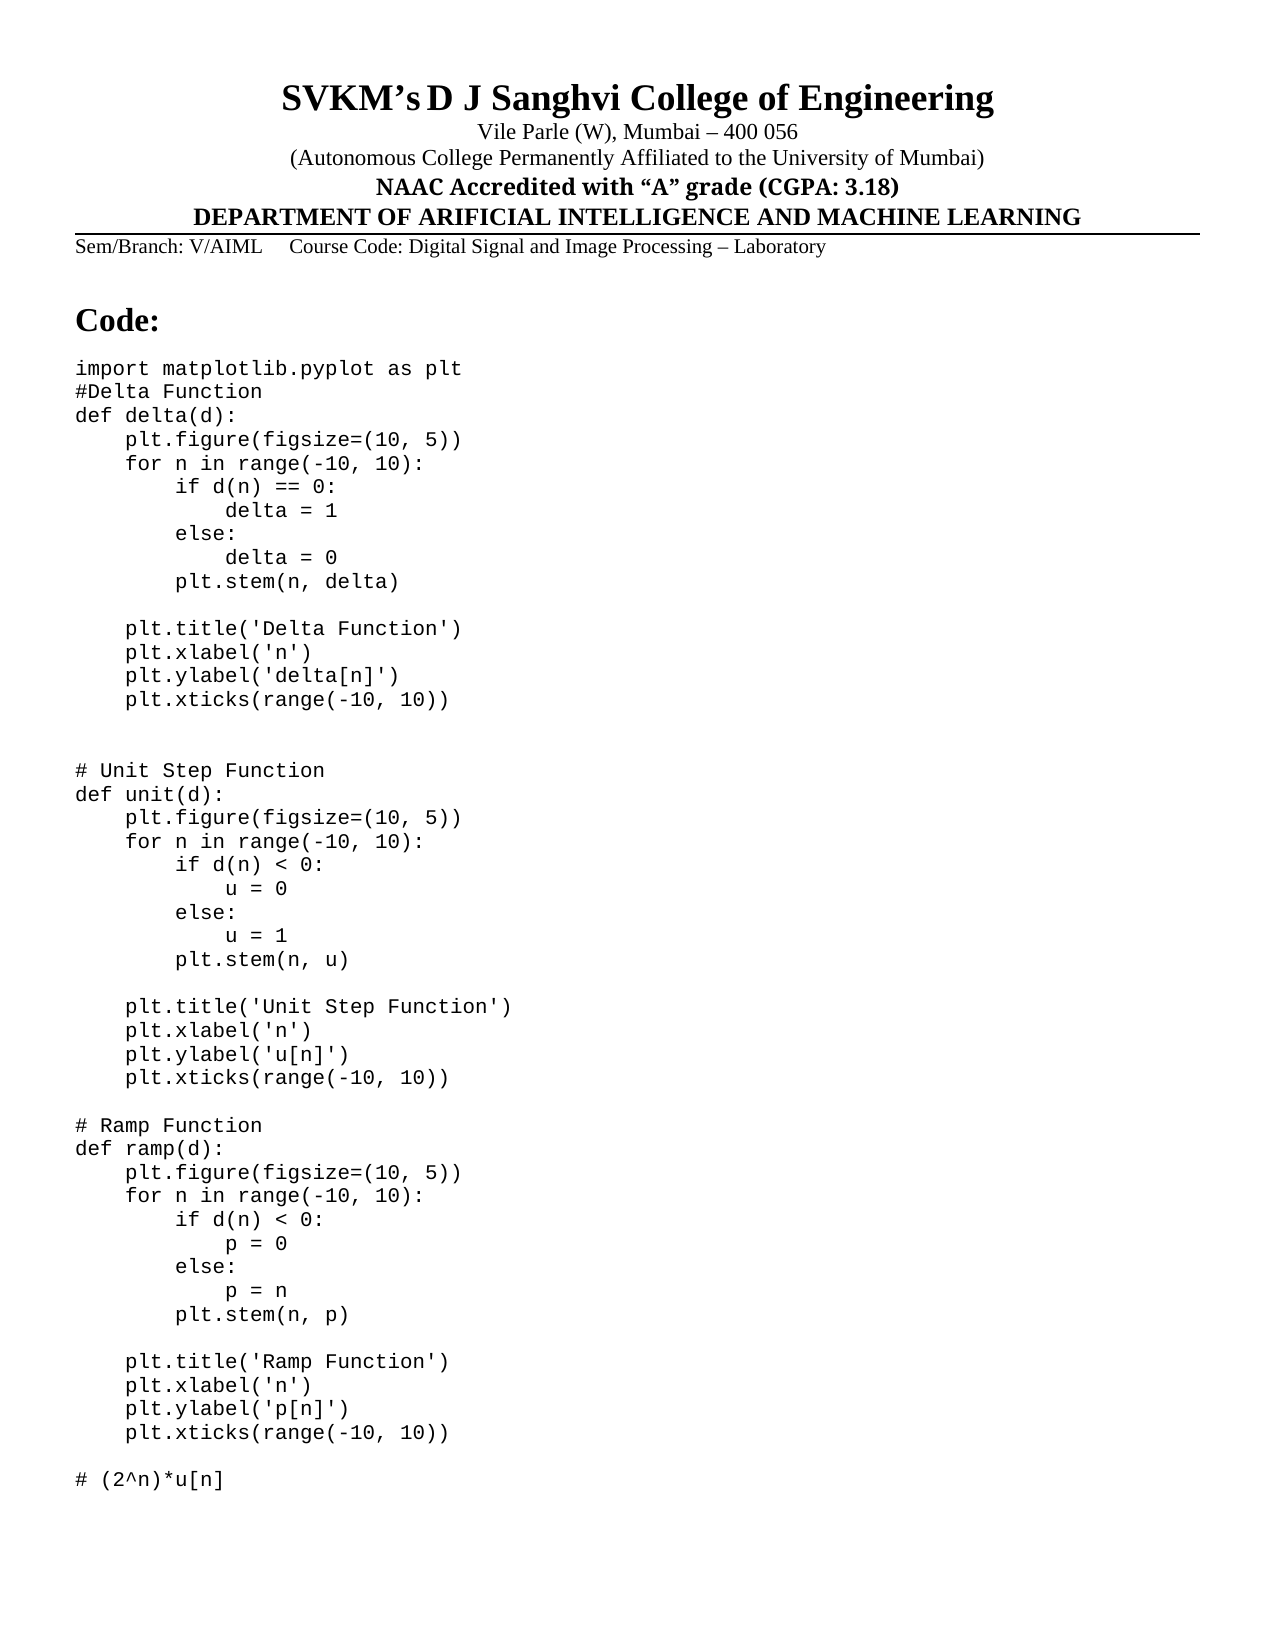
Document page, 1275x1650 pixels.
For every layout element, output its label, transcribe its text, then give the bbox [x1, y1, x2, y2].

text plt.stem(n, u) [75, 949, 1200, 973]
text u = 0 [75, 878, 1200, 902]
text plt.figure(figsize=(10, 5)) [75, 1162, 1200, 1186]
text if d(n) < 0: [75, 1209, 1200, 1233]
text plt.xticks(range(-10, 10)) [75, 689, 1200, 713]
text Code: [75, 258, 1200, 338]
text plt.xlabel('n') [75, 642, 1200, 665]
text p = n [75, 1280, 1200, 1304]
text if d(n) < 0: [75, 854, 1200, 878]
text plt.ylabel('p[n]') [75, 1398, 1200, 1422]
text else: [75, 902, 1200, 925]
text plt.stem(n, delta) [75, 571, 1200, 594]
text def ramp(d): [75, 1138, 1200, 1162]
text plt.figure(figsize=(10, 5)) [75, 807, 1200, 831]
text plt.stem(n, p) [75, 1304, 1200, 1327]
text # Unit Step Function [75, 760, 1200, 783]
text for n in range(-10, 10): [75, 1186, 1200, 1209]
text p = 0 [75, 1233, 1200, 1256]
text for n in range(-10, 10): [75, 831, 1200, 854]
text u = 1 [75, 925, 1200, 949]
text else: [75, 1256, 1200, 1280]
text def unit(d): [75, 783, 1200, 807]
text def delta(d): [75, 405, 1200, 429]
text # Ramp Function [75, 1114, 1200, 1138]
text plt.xlabel('n') [75, 1020, 1200, 1044]
text delta = 0 [75, 547, 1200, 571]
text plt.xlabel('n') [75, 1375, 1200, 1398]
text # (2^n)*u[n] [75, 1469, 1200, 1493]
text #Delta Function [75, 382, 1200, 405]
text if d(n) == 0: [75, 476, 1200, 500]
text plt.title('Ramp Function') [75, 1351, 1200, 1375]
text plt.title('Delta Function') [75, 618, 1200, 642]
text for n in range(-10, 10): [75, 452, 1200, 476]
text plt.xticks(range(-10, 10)) [75, 1422, 1200, 1446]
text plt.ylabel('delta[n]') [75, 665, 1200, 689]
text import matplotlib.pyplot as plt [75, 358, 1200, 382]
text plt.ylabel('u[n]') [75, 1044, 1200, 1067]
text plt.xticks(range(-10, 10)) [75, 1067, 1200, 1091]
text delta = 1 [75, 500, 1200, 523]
text plt.title('Unit Step Function') [75, 996, 1200, 1020]
text plt.figure(figsize=(10, 5)) [75, 429, 1200, 452]
text else: [75, 523, 1200, 547]
